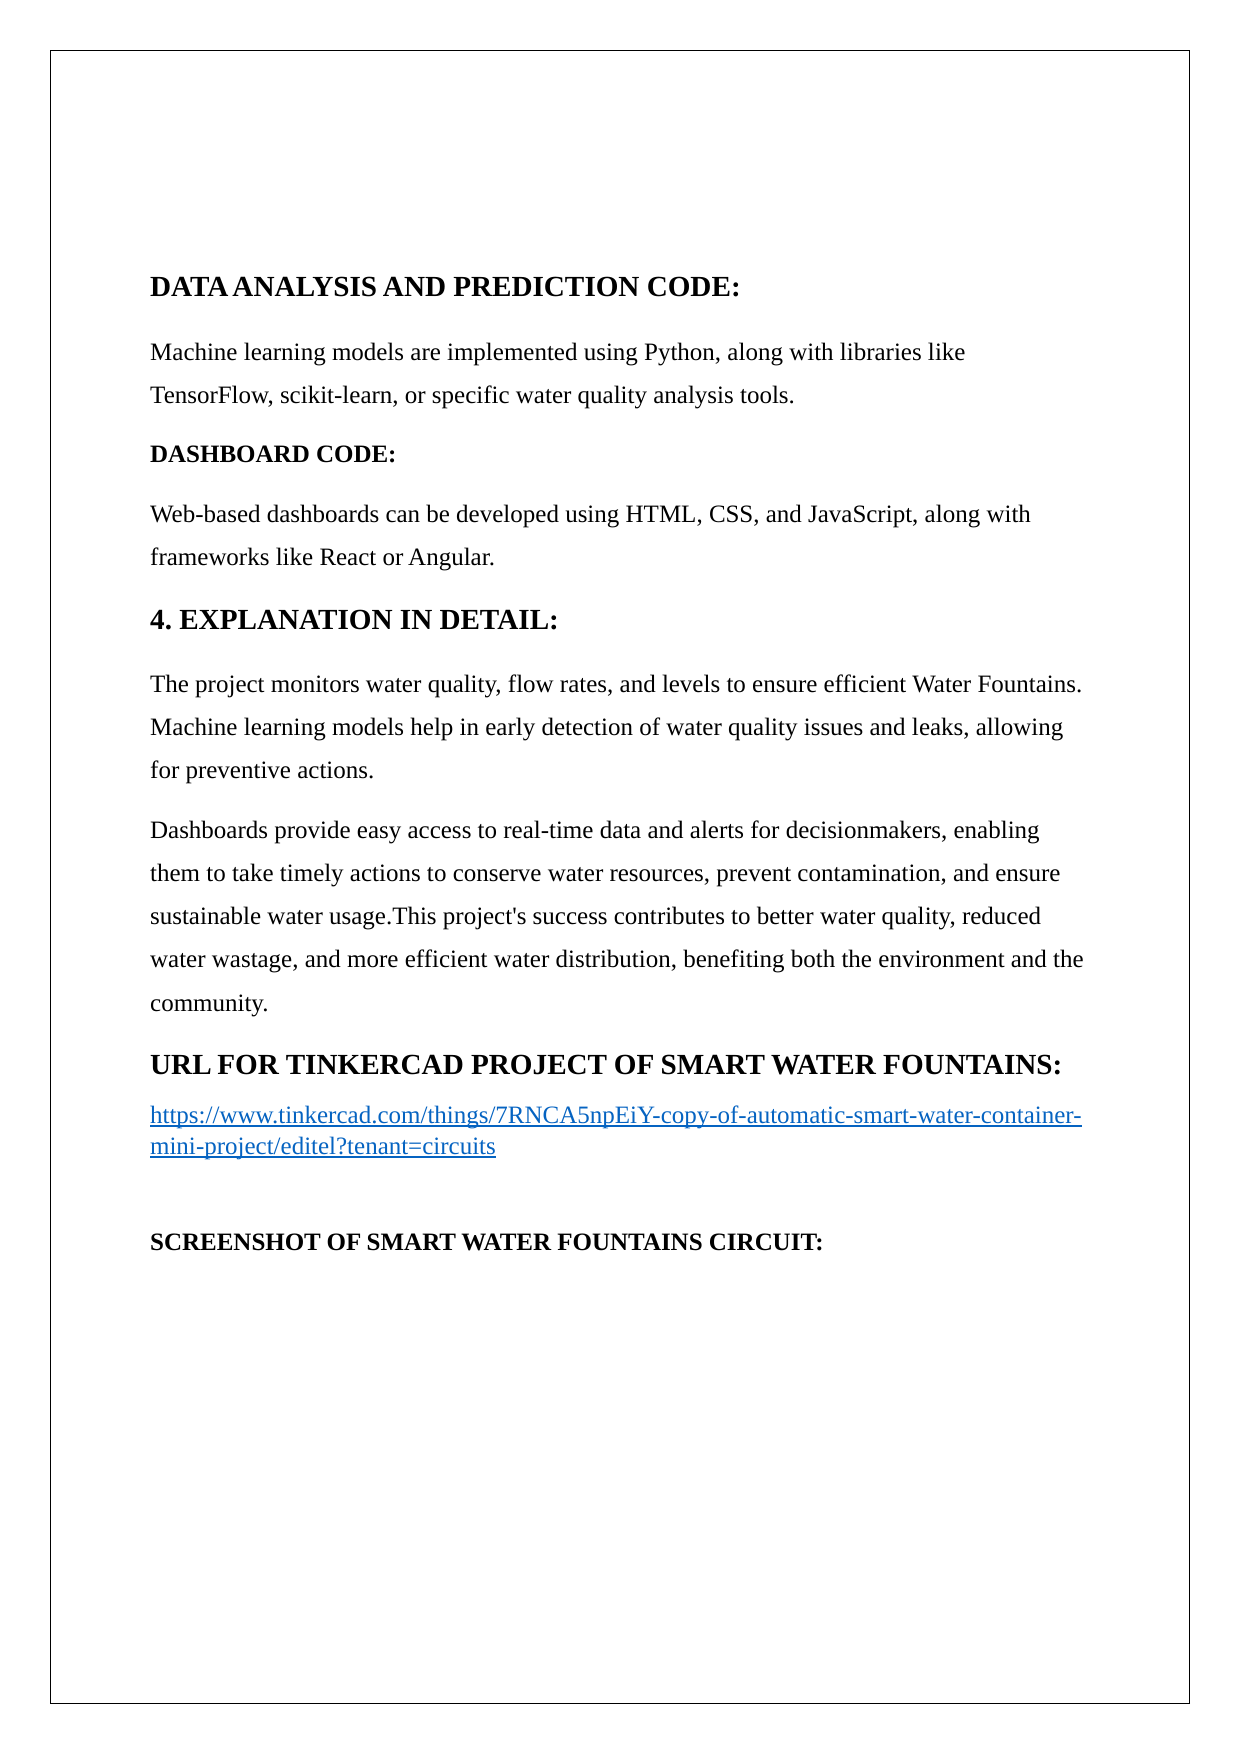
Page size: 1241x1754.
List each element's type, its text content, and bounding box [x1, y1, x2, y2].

text https://www.tinkercad.com/things/7RNCA5npEiY-copy-of-automatic-smart-water-container-mini-project/editel?tenant=circuits [150, 1100, 1090, 1160]
text URL FOR TINKERCAD PROJECT OF SMART WATER FOUNTAINS: [150, 1047, 1090, 1081]
text Machine learning models are implemented using Python, along with libraries like TensorFlow, scikit-learn, or specific water quality analysis tools. [150, 337, 1090, 408]
text 4. EXPLANATION IN DETAIL: [150, 602, 1090, 636]
text DASHBOARD CODE: [150, 439, 1090, 468]
text DATA ANALYSIS AND PREDICTION CODE: [150, 269, 1090, 303]
text The project monitors water quality, flow rates, and levels to ensure efficient Water Fountains. Machine learning models help in early detection of water quality issues and leaks, allowing for preventive actions. [150, 669, 1090, 784]
text Web-based dashboards can be developed using HTML, CSS, and JavaScript, along with frameworks like React or Angular. [150, 499, 1090, 571]
text SCREENSHOT OF SMART WATER FOUNTAINS CIRCUIT: [150, 1227, 1090, 1256]
text Dashboards provide easy access to real-time data and alerts for decisionmakers, enabling them to take timely actions to conserve water resources, prevent contamination, and ensure sustainable water usage.This project's success contributes to better water quality, reduced water wastage, and more efficient water distribution, benefiting both the environment and the community. [150, 815, 1090, 1016]
